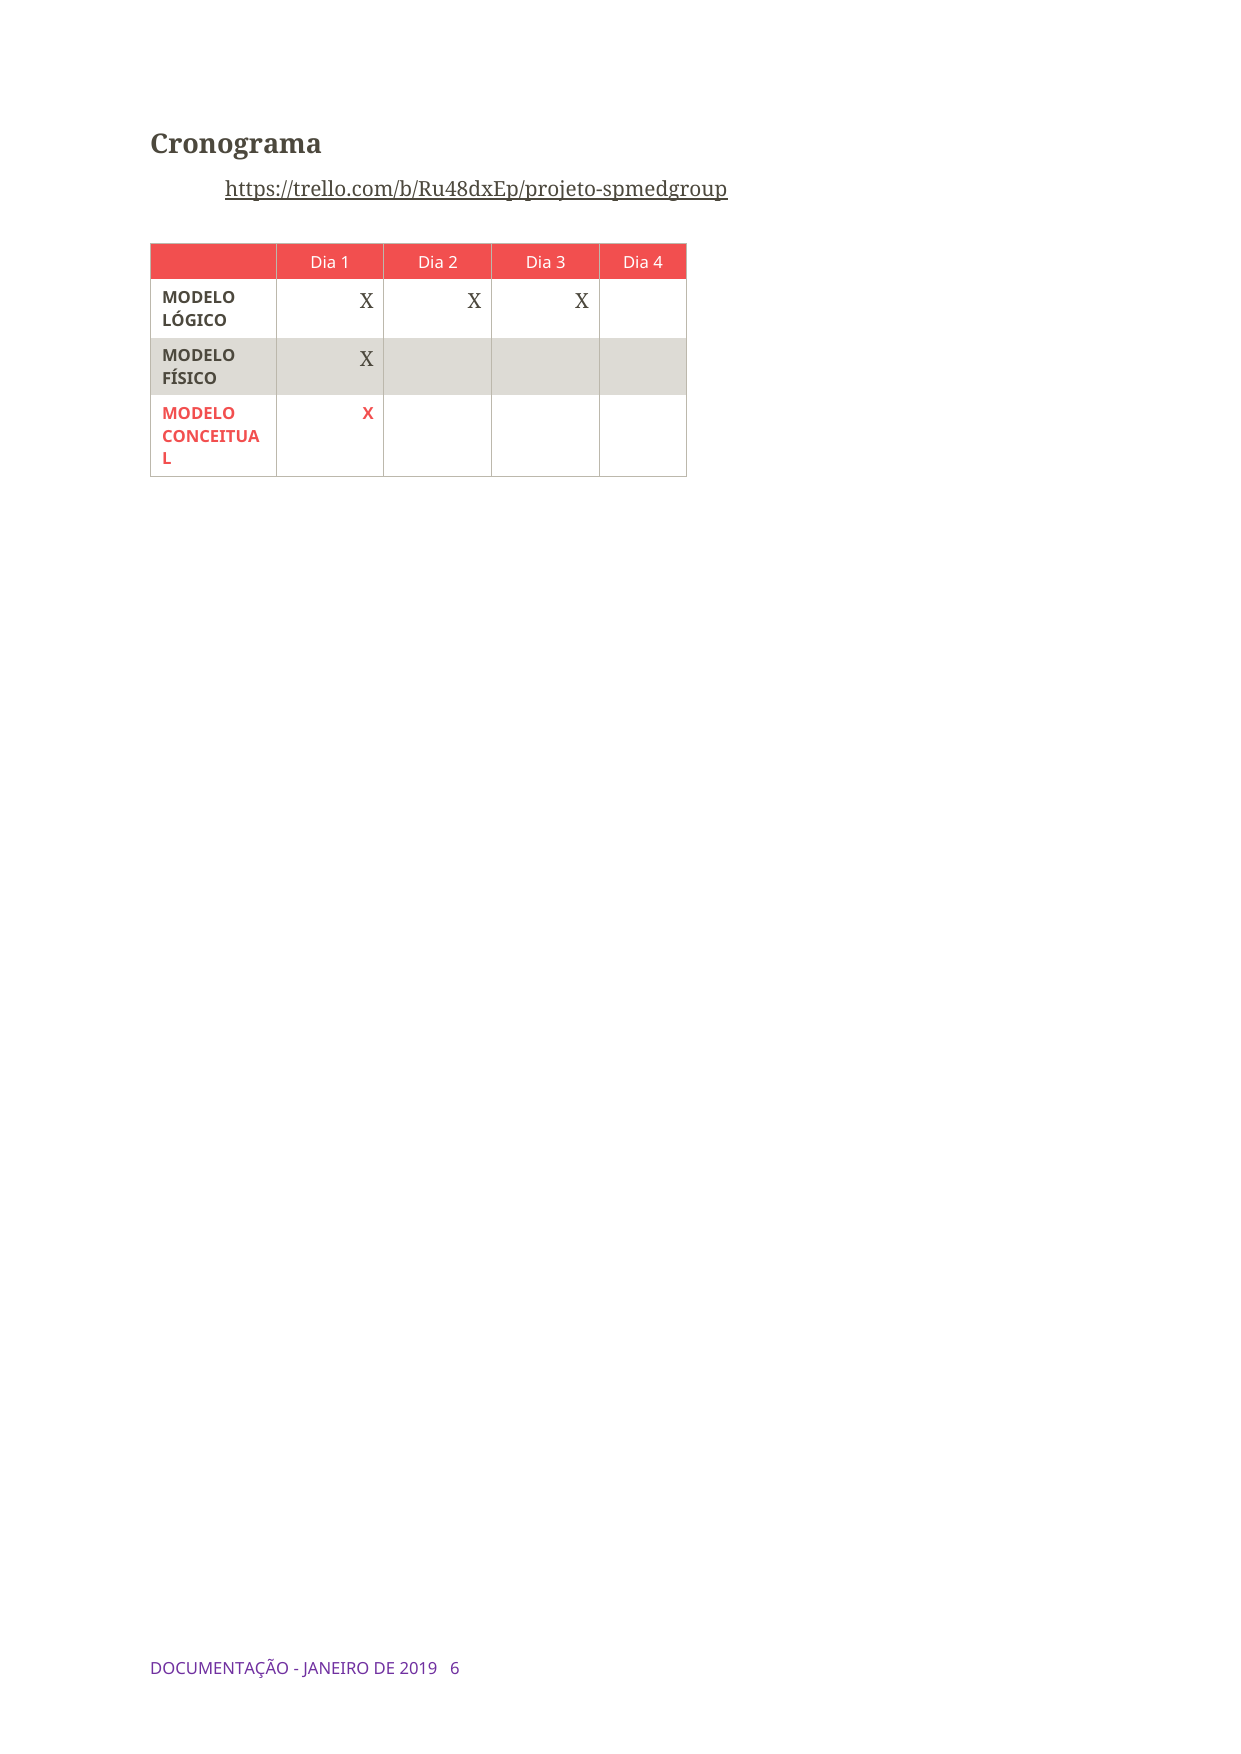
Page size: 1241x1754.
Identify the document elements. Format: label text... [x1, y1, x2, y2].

table_header Dia 1 [277, 244, 383, 279]
table_cell X [384, 280, 491, 337]
table_cell X [277, 395, 383, 476]
table_cell Modelo Conceitual [151, 395, 276, 476]
table_cell [492, 395, 599, 476]
table_cell Modelo Lógico [151, 280, 276, 337]
table_header Dia 2 [384, 244, 491, 279]
table_header [151, 244, 276, 279]
text Cronograma [150, 125, 1090, 162]
table_cell [384, 338, 491, 395]
table_cell [600, 395, 686, 476]
table_cell X [277, 280, 383, 337]
table_cell Modelo Físico [151, 338, 276, 395]
table_cell [600, 280, 686, 337]
table_cell X [277, 338, 383, 395]
table_cell [600, 338, 686, 395]
table_cell [492, 338, 599, 395]
text https://trello.com/b/Ru48dxEp/projeto-spmedgroup [150, 174, 1090, 203]
table_header Dia 3 [492, 244, 599, 279]
table_cell [384, 395, 491, 476]
table_header Dia 4 [600, 244, 686, 279]
table_cell X [492, 280, 599, 337]
